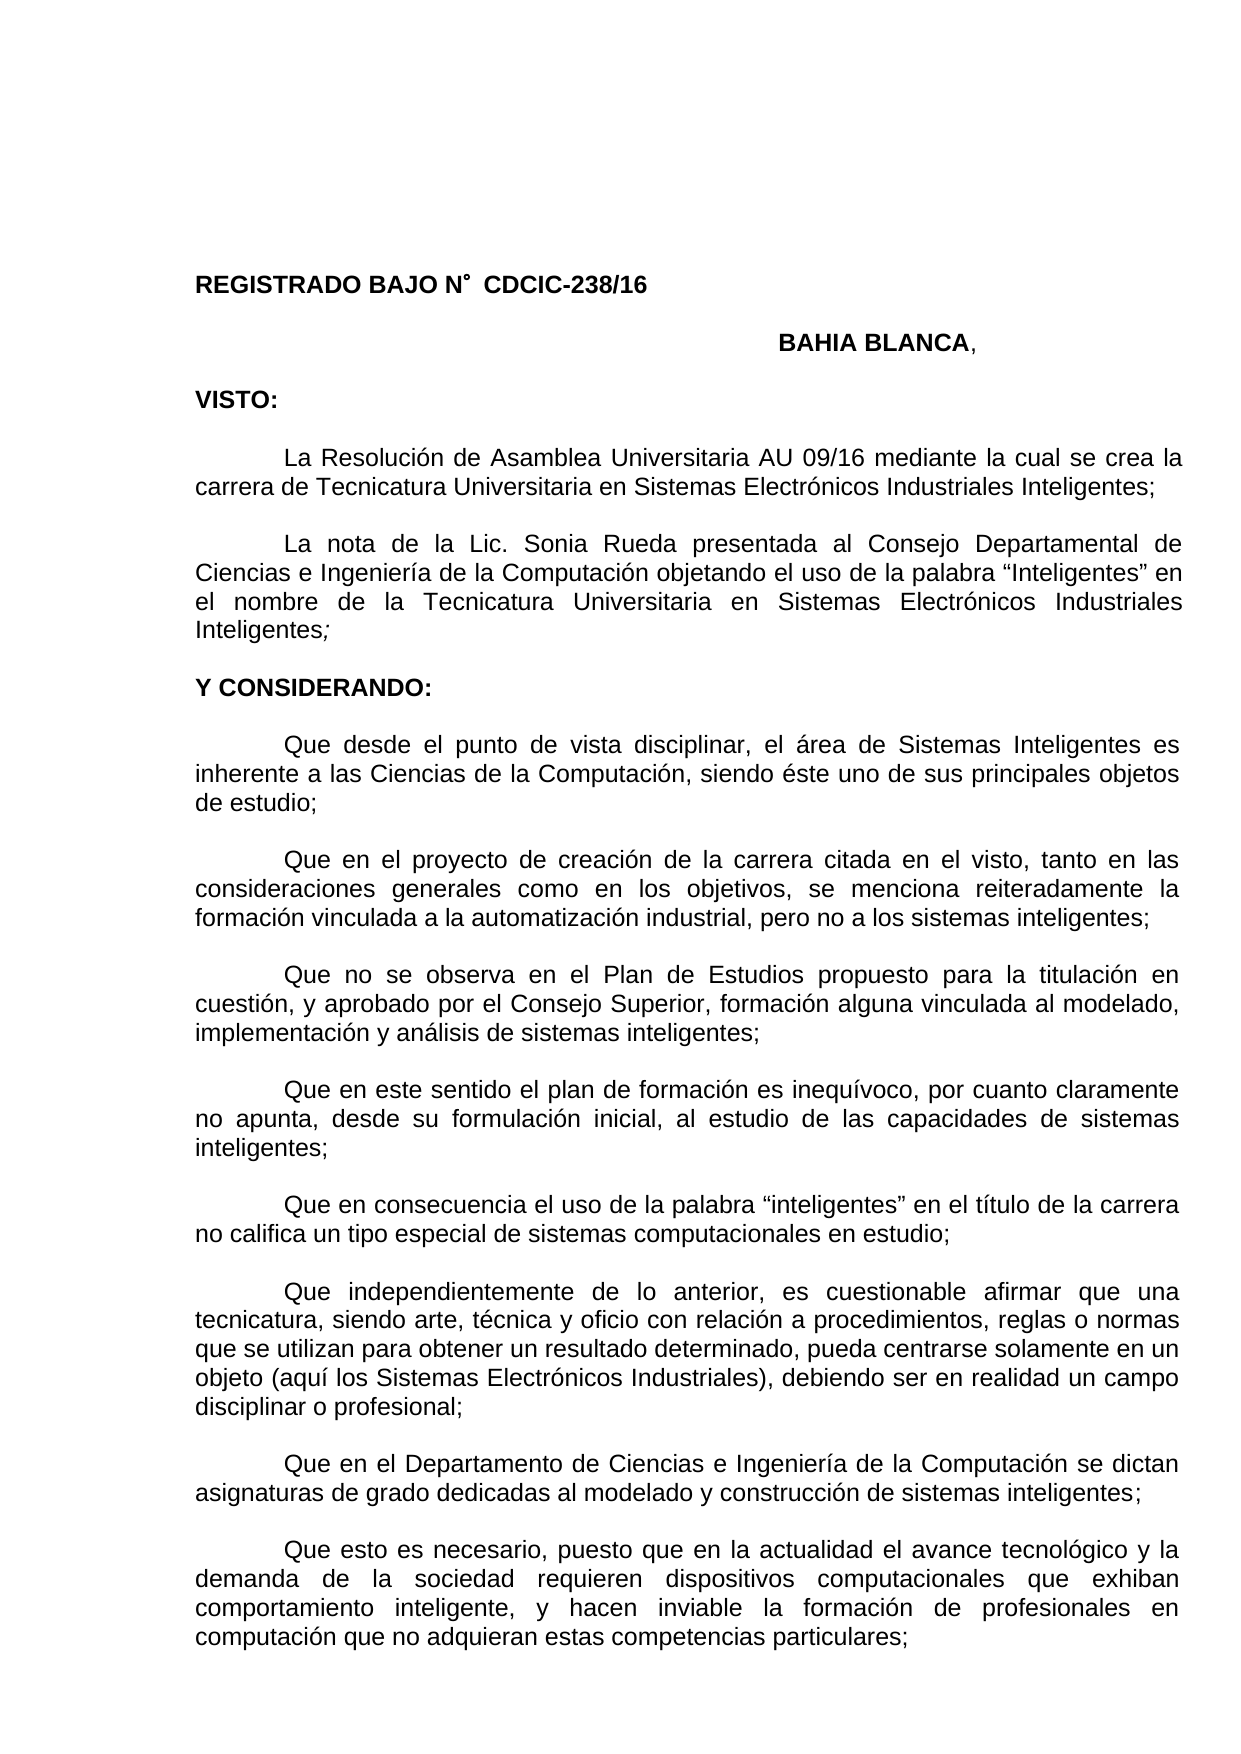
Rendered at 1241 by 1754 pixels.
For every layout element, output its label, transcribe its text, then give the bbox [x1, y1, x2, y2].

text BAHIA BLANCA, [195, 328, 1181, 356]
text Que no se observa en el Plan de Estudios propuesto para la titulación en cuestión, y aprobado por el Consejo Superior, formación alguna vinculada al modelado, implementación y análisis de sistemas inteligentes; [195, 960, 1181, 1046]
text La nota de la Lic. Sonia Rueda presentada al Consejo Departamental de Ciencias e Ingeniería de la Computación objetando el uso de la palabra “Inteligentes” en el nombre de la Tecnicatura Universitaria en Sistemas Electrónicos Industriales Inteligentes; [195, 529, 1184, 644]
text Que independientemente de lo anterior, es cuestionable afirmar que una tecnicatura, siendo arte, técnica y oficio con relación a procedimientos, reglas o normas que se utilizan para obtener un resultado determinado, pueda centrarse solamente en un objeto (aquí los Sistemas Electrónicos Industriales), debiendo ser en realidad un campo disciplinar o profesional; [195, 1276, 1181, 1420]
text Y CONSIDERANDO: [195, 673, 1184, 701]
text Que en este sentido el plan de formación es inequívoco, por cuanto claramente no apunta, desde su formulación inicial, al estudio de las capacidades de sistemas inteligentes; [195, 1075, 1181, 1161]
text VISTO: [195, 385, 1181, 414]
text Que en consecuencia el uso de la palabra “inteligentes” en el título de la carrera no califica un tipo especial de sistemas computacionales en estudio; [195, 1190, 1181, 1248]
text Que desde el punto de vista disciplinar, el área de Sistemas Inteligentes es inherente a las Ciencias de la Computación, siendo éste uno de sus principales objetos de estudio; [195, 730, 1181, 816]
text Que esto es necesario, puesto que en la actualidad el avance tecnológico y la demanda de la sociedad requieren dispositivos computacionales que exhiban comportamiento inteligente, y hacen inviable la formación de profesionales en computación que no adquieran estas competencias particulares; [195, 1535, 1181, 1650]
text Que en el Departamento de Ciencias e Ingeniería de la Computación se dictan asignaturas de grado dedicadas al modelado y construcción de sistemas inteligentes; [195, 1449, 1181, 1506]
text La Resolución de Asamblea Universitaria AU 09/16 mediante la cual se crea la carrera de Tecnicatura Universitaria en Sistemas Electrónicos Industriales Inteligentes; [195, 443, 1184, 500]
text Que en el proyecto de creación de la carrera citada en el visto, tanto en las consideraciones generales como en los objetivos, se menciona reiteradamente la formación vinculada a la automatización industrial, pero no a los sistemas inteligentes; [195, 845, 1181, 931]
subtitle REGISTRADO BAJO N CDCIC-238/16 [195, 270, 1181, 299]
